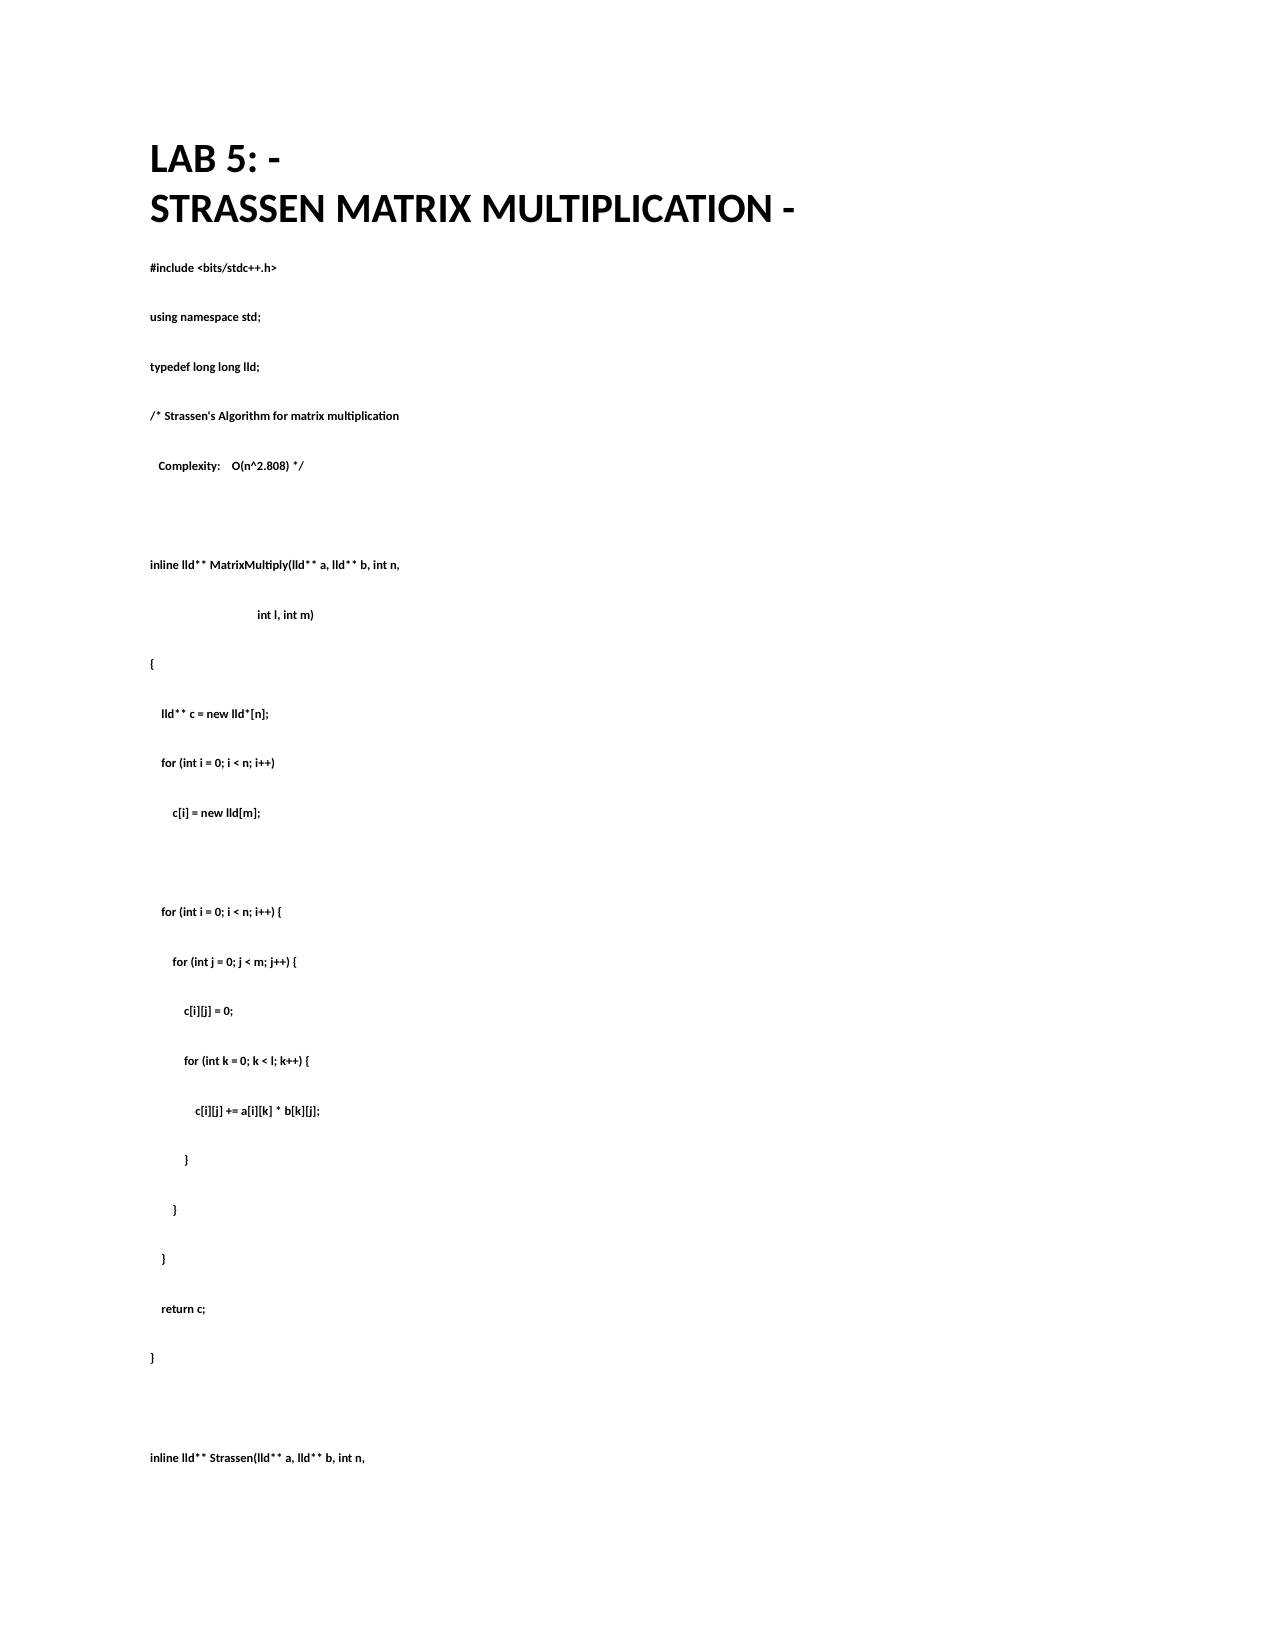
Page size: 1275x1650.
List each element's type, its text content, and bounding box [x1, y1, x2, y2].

text int l, int m) [150, 596, 1125, 625]
text c[i][j] = 0; [150, 993, 1125, 1022]
text for (int j = 0; j < m; j++) { [150, 943, 1125, 972]
text return c; [150, 1290, 1125, 1319]
text c[i] = new lld[m]; [150, 794, 1125, 823]
text LAB 5: - [150, 150, 1125, 179]
text #include <bits/stdc++.h> [150, 249, 1125, 278]
text inline lld** MatrixMultiply(lld** a, lld** b, int n, [150, 547, 1125, 575]
text Complexity: O(n^2.808) */ [150, 447, 1125, 476]
text c[i][j] += a[i][k] * b[k][j]; [150, 1092, 1125, 1121]
text } [150, 1241, 1125, 1269]
text { [150, 646, 1125, 674]
text using namespace std; [150, 299, 1125, 327]
text lld** c = new lld*[n]; [150, 695, 1125, 724]
text } [150, 1340, 1125, 1369]
text /* Strassen's Algorithm for matrix multiplication [150, 398, 1125, 427]
text } [150, 1191, 1125, 1220]
text } [150, 1142, 1125, 1170]
text STRASSEN MATRIX MULTIPLICATION - [150, 199, 1125, 228]
text inline lld** Strassen(lld** a, lld** b, int n, [150, 1439, 1125, 1468]
text for (int i = 0; i < n; i++) [150, 745, 1125, 774]
text for (int k = 0; k < l; k++) { [150, 1042, 1125, 1071]
text typedef long long lld; [150, 348, 1125, 377]
text for (int i = 0; i < n; i++) { [150, 894, 1125, 922]
